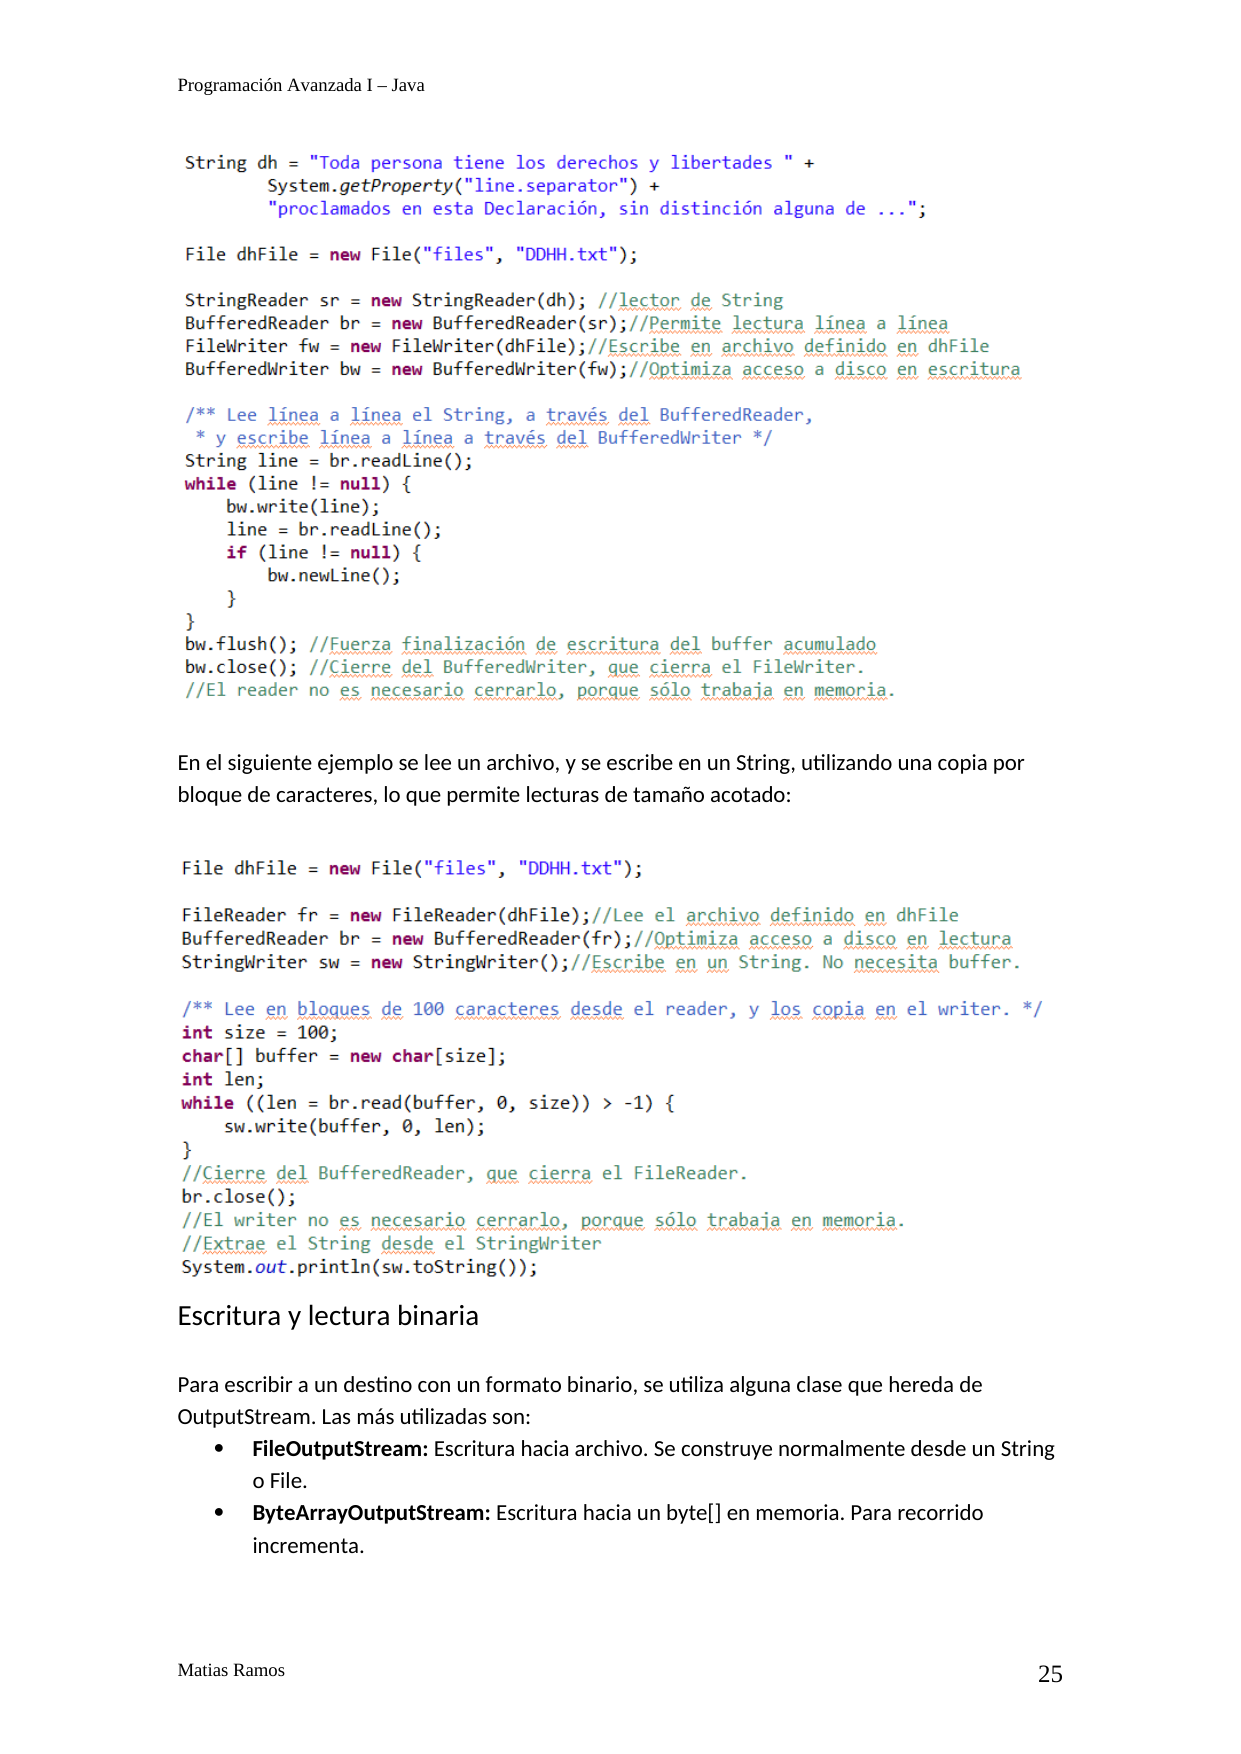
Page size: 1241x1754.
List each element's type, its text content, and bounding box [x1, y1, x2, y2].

picture [177, 147, 1063, 712]
list Para escribir a un destino con un formato binario, se utiliza alguna clase que hereda de OutputStream. Las más utilizadas son: [177, 1370, 1063, 1430]
list Escritura y lectura binaria [177, 1297, 1063, 1332]
list ByteArrayOutputStream: Escritura hacia un byte[] en memoria. Para recorrido incrementa. [215, 1498, 1063, 1559]
list FileOutputStream: Escritura hacia archivo. Se construye normalmente desde un String o File. [215, 1434, 1063, 1494]
picture [177, 844, 1063, 1293]
list En el siguiente ejemplo se lee un archivo, y se escribe en un String, utilizando una copia por bloque de caracteres, lo que permite lecturas de tamaño acotado: [177, 748, 1063, 808]
